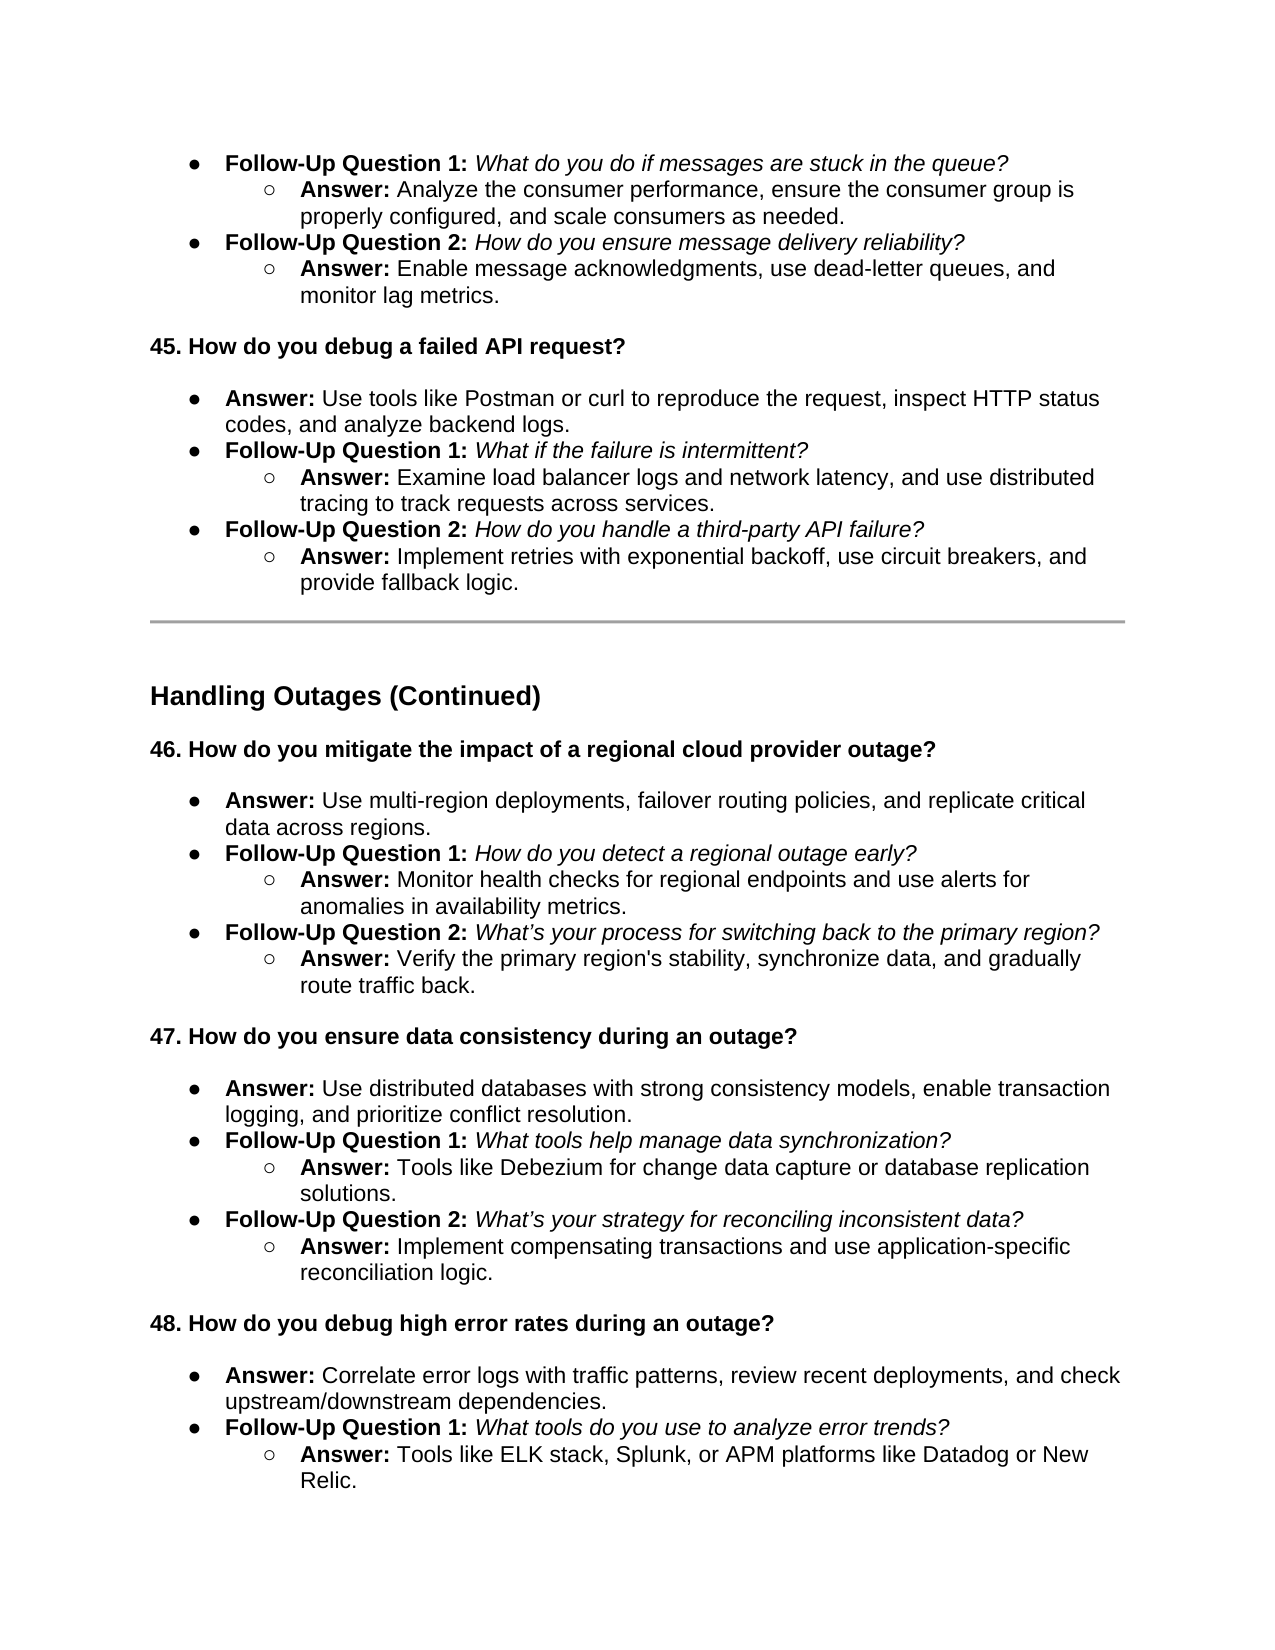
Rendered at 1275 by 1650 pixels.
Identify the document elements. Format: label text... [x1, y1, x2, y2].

subtitle 47. How do you ensure data consistency during an outage? [150, 1023, 1125, 1049]
list Follow-Up Question 1: What if the failure is intermittent? [187, 437, 1125, 463]
list Follow-Up Question 1: What tools help manage data synchronization? [187, 1127, 1125, 1153]
list Follow-Up Question 1: What do you do if messages are stuck in the queue? [187, 150, 1125, 176]
list Answer: Monitor health checks for regional endpoints and use alerts for anomalies in availability metrics. [262, 866, 1125, 919]
subtitle 45. How do you debug a failed API request? [150, 333, 1125, 359]
list Answer: Tools like Debezium for change data capture or database replication solutions. [262, 1153, 1125, 1206]
list Follow-Up Question 2: How do you handle a third-party API failure? [187, 516, 1125, 543]
list Answer: Analyze the consumer performance, ensure the consumer group is properly configured, and scale consumers as needed. [262, 176, 1125, 229]
subtitle Handling Outages (Continued) [150, 680, 1125, 711]
list Answer: Verify the primary region's stability, synchronize data, and gradually route traffic back. [262, 945, 1125, 998]
list Answer: Use multi-region deployments, failover routing policies, and replicate critical data across regions. [187, 787, 1125, 840]
list Follow-Up Question 2: What’s your strategy for reconciling inconsistent data? [187, 1206, 1125, 1233]
list Answer: Use distributed databases with strong consistency models, enable transaction logging, and prioritize conflict resolution. [187, 1074, 1125, 1127]
list Answer: Use tools like Postman or curl to reproduce the request, inspect HTTP status codes, and analyze backend logs. [187, 384, 1125, 437]
list Answer: Implement retries with exponential backoff, use circuit breakers, and provide fallback logic. [262, 543, 1125, 595]
subtitle 46. How do you mitigate the impact of a regional cloud provider outage? [150, 736, 1125, 762]
subtitle 48. How do you debug high error rates during an outage? [150, 1310, 1125, 1337]
list Answer: Enable message acknowledgments, use dead-letter queues, and monitor lag metrics. [262, 255, 1125, 308]
list Answer: Tools like ELK stack, Splunk, or APM platforms like Datadog or New Relic. [262, 1441, 1125, 1493]
list Answer: Implement compensating transactions and use application-specific reconciliation logic. [262, 1233, 1125, 1285]
list Follow-Up Question 2: What’s your process for switching back to the primary region? [187, 919, 1125, 945]
list Follow-Up Question 2: How do you ensure message delivery reliability? [187, 229, 1125, 255]
list Answer: Correlate error logs with traffic patterns, review recent deployments, and check upstream/downstream dependencies. [187, 1362, 1125, 1414]
list Answer: Examine load balancer logs and network latency, and use distributed tracing to track requests across services. [262, 463, 1125, 516]
list Follow-Up Question 1: What tools do you use to analyze error trends? [187, 1414, 1125, 1441]
list Follow-Up Question 1: How do you detect a regional outage early? [187, 840, 1125, 866]
